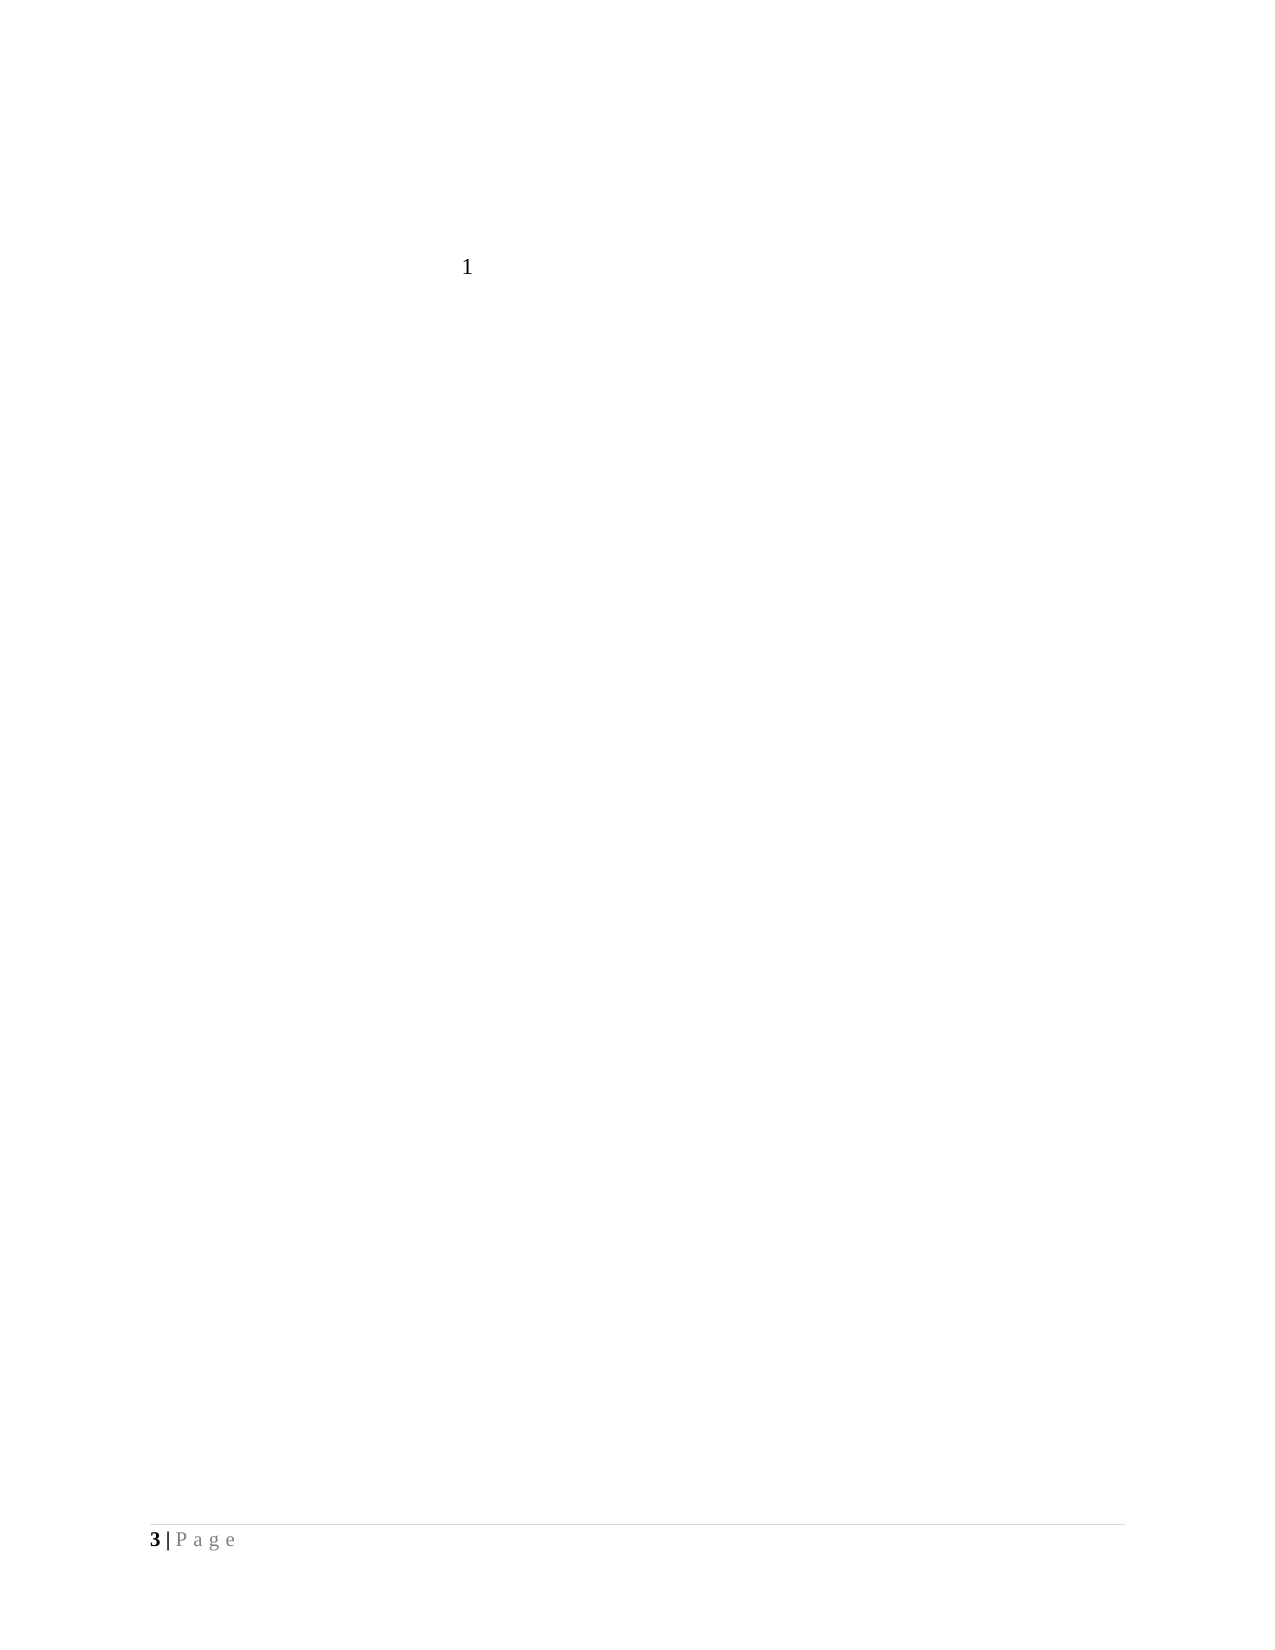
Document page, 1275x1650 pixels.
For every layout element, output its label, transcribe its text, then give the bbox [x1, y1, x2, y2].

text 1 [375, 253, 1125, 279]
